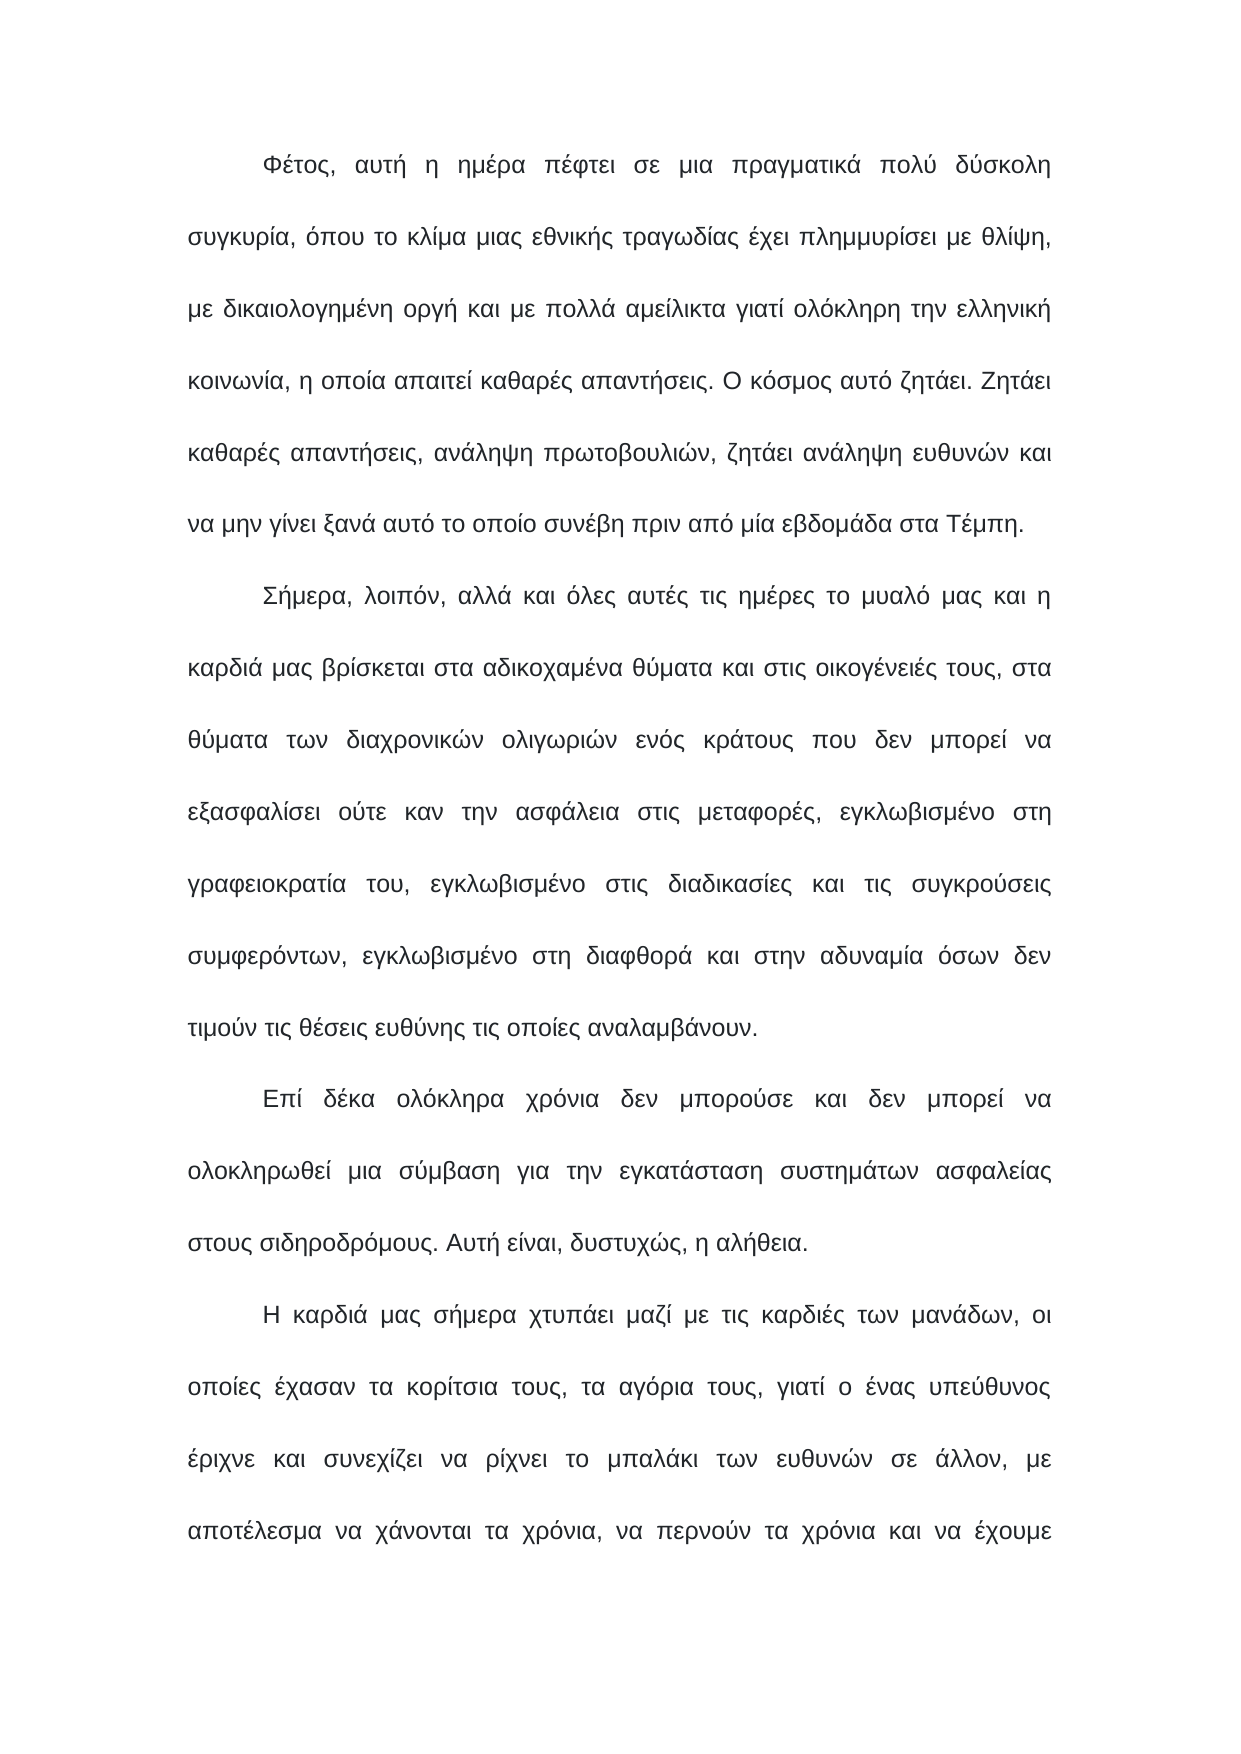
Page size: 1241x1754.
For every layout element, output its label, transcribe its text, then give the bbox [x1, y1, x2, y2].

text Φέτος, αυτή η ημέρα πέφτει σε μια πραγματικά πολύ δύσκολη συγκυρία, όπου το κλίμα μιας εθνικής τραγωδίας έχει πλημμυρίσει με θλίψη, με δικαιολογημένη οργή και με πολλά αμείλικτα γιατί ολόκληρη την ελληνική κοινωνία, η οποία απαιτεί καθαρές απαντήσεις. Ο κόσμος αυτό ζητάει. Ζητάει καθαρές απαντήσεις, ανάληψη πρωτοβουλιών, ζητάει ανάληψη ευθυνών και να μην γίνει ξανά αυτό το οποίο συνέβη πριν από μία εβδομάδα στα Τέμπη. [187, 150, 1053, 538]
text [187, 1300, 1053, 1544]
text Σήμερα, λοιπόν, αλλά και όλες αυτές τις ημέρες το μυαλό μας και η καρδιά μας βρίσκεται στα αδικοχαμένα θύματα και στις οικογένειές τους, στα θύματα των διαχρονικών ολιγωριών ενός κράτους που δεν μπορεί να εξασφαλίσει ούτε καν την ασφάλεια στις μεταφορές, εγκλωβισμένο στη γραφειοκρατία του, εγκλωβισμένο στις διαδικασίες και τις συγκρούσεις συμφερόντων, εγκλωβισμένο στη διαφθορά και στην αδυναμία όσων δεν τιμούν τις θέσεις ευθύνης τις οποίες αναλαμβάνουν. [187, 581, 1053, 1041]
text Επί δέκα ολόκληρα χρόνια δεν μπορούσε και δεν μπορεί να ολοκληρωθεί μια σύμβαση για την εγκατάσταση συστημάτων ασφαλείας στους σιδηροδρόμους. Αυτή είναι, δυστυχώς, η αλήθεια. [187, 1084, 1053, 1257]
